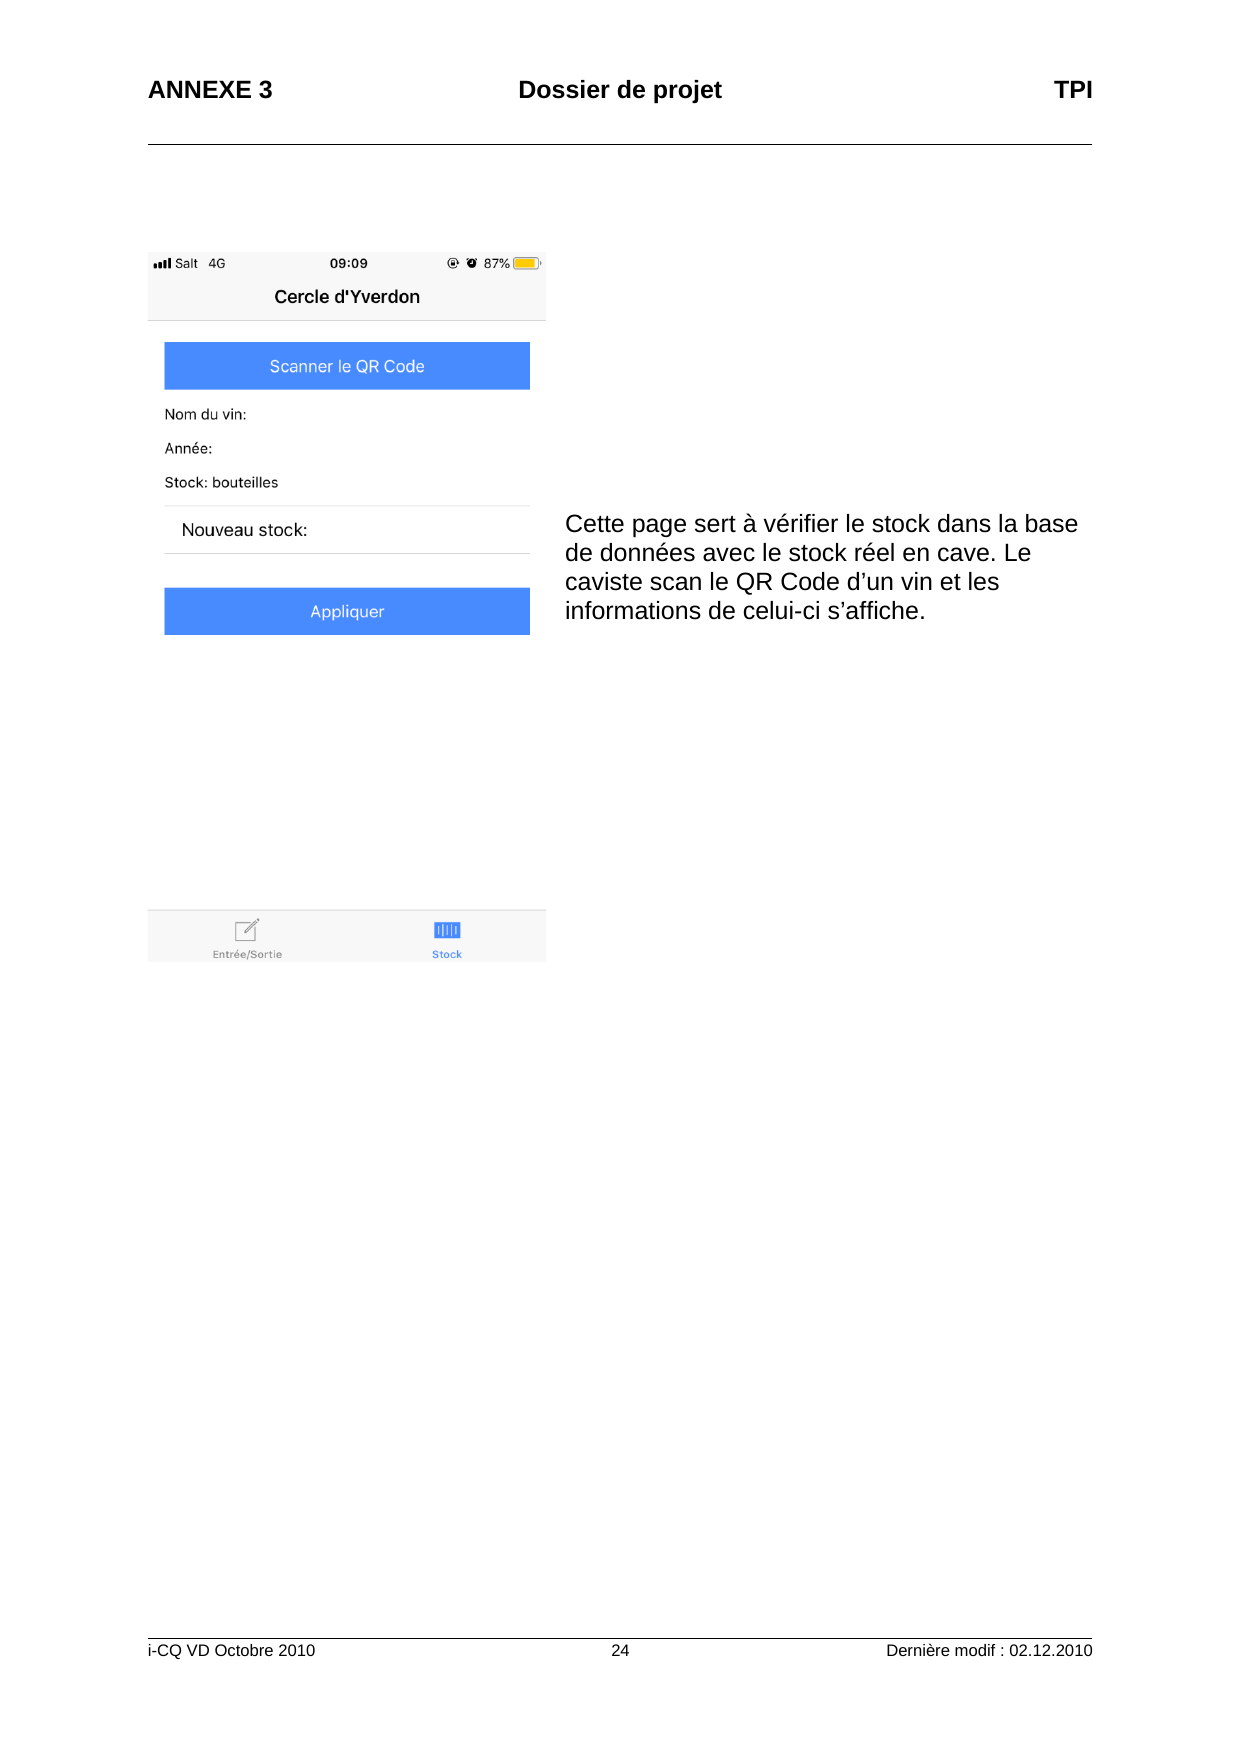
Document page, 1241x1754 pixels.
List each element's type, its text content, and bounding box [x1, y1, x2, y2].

picture [147, 252, 547, 962]
text Cette page sert à vérifier le stock dans la base de données avec le stock réel en cave. Le caviste scan le QR Code d’un vin et les informations de celui-ci s’affiche. [547, 509, 1092, 624]
